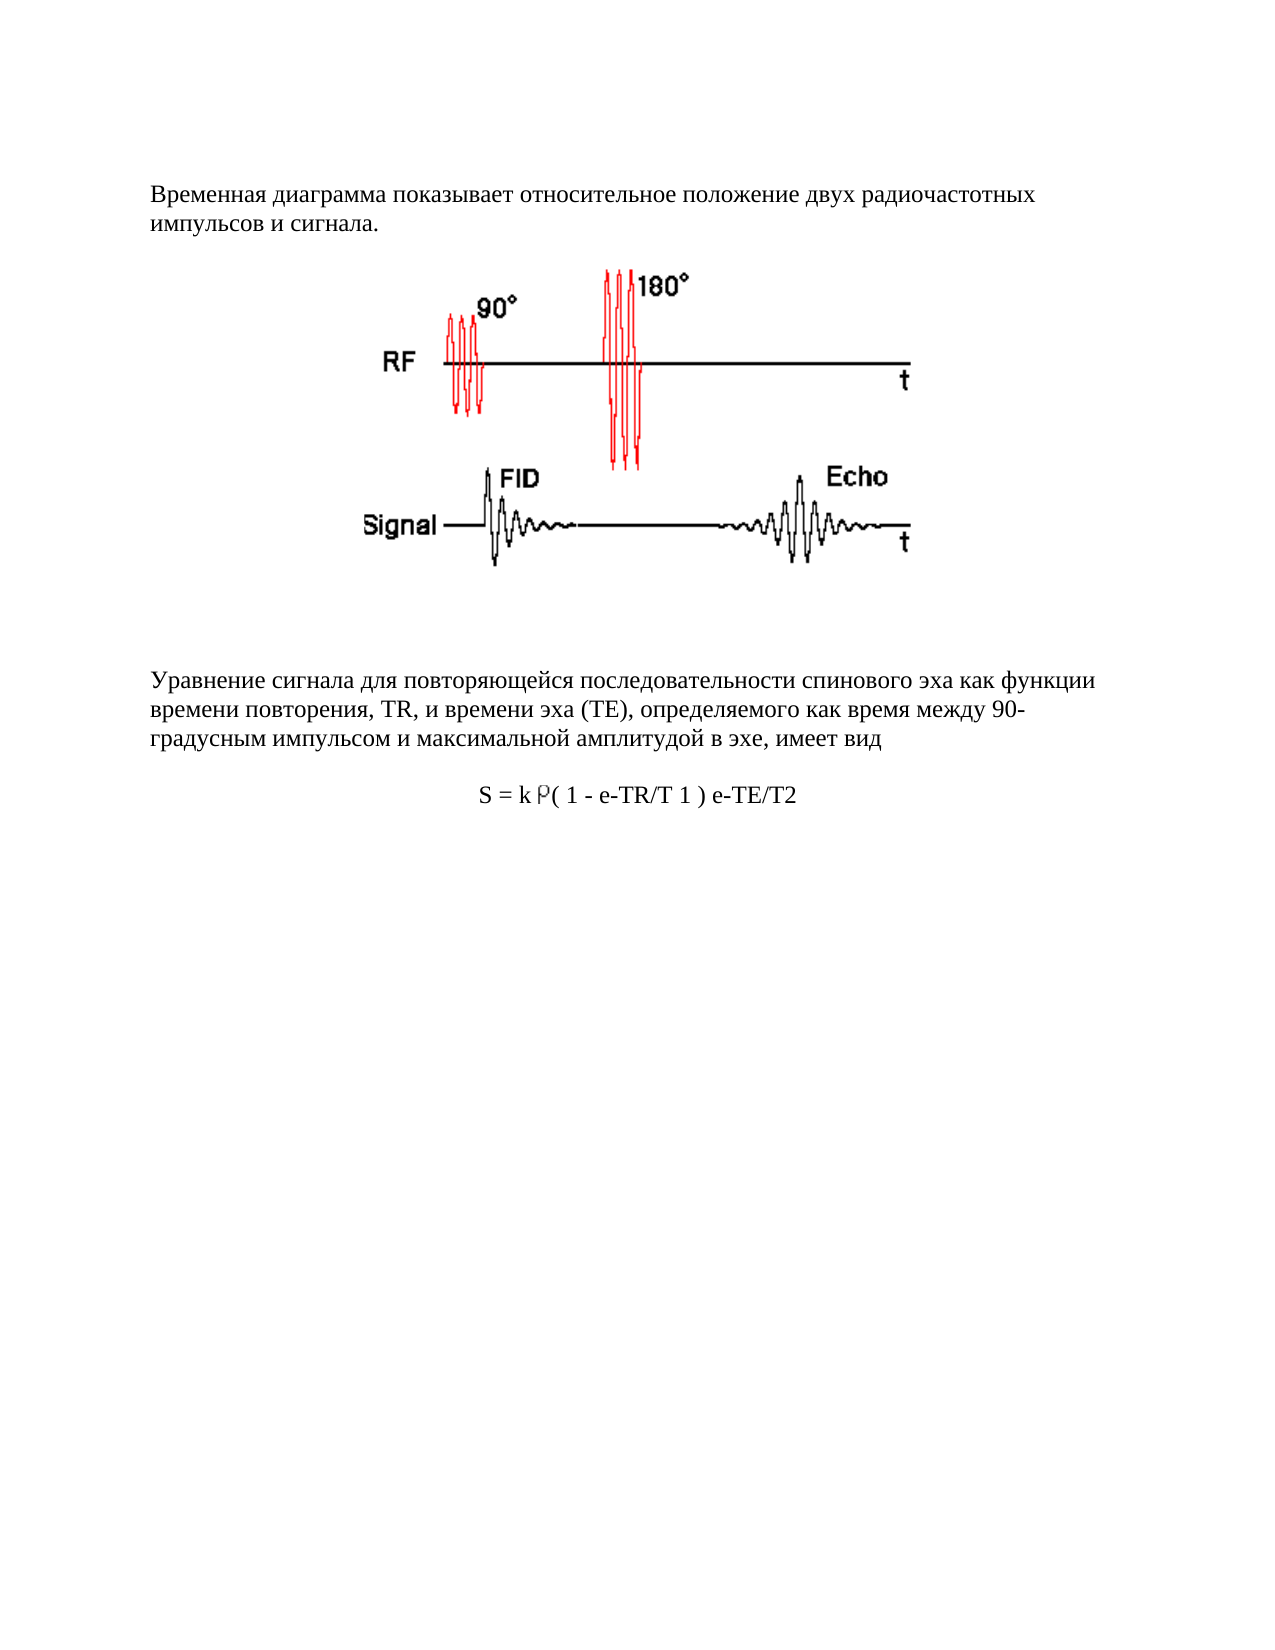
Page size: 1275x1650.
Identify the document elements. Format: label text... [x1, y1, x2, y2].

text Временная диаграмма показывает относительное положение двух радиочастотных импульсов и сигнала. [150, 179, 1125, 237]
picture [364, 265, 911, 579]
text Уравнение сигнала для повторяющейся последовательности спинового эха как функции времени повторения, TR, и времени эха (TE), определяемого как время между 90-градусным импульсом и максимальной амплитудой в эхе, имеет вид [150, 665, 1125, 751]
picture [537, 785, 551, 804]
text S = k ( 1 - e-TR/T 1 ) e-TE/T2 [150, 781, 1125, 809]
